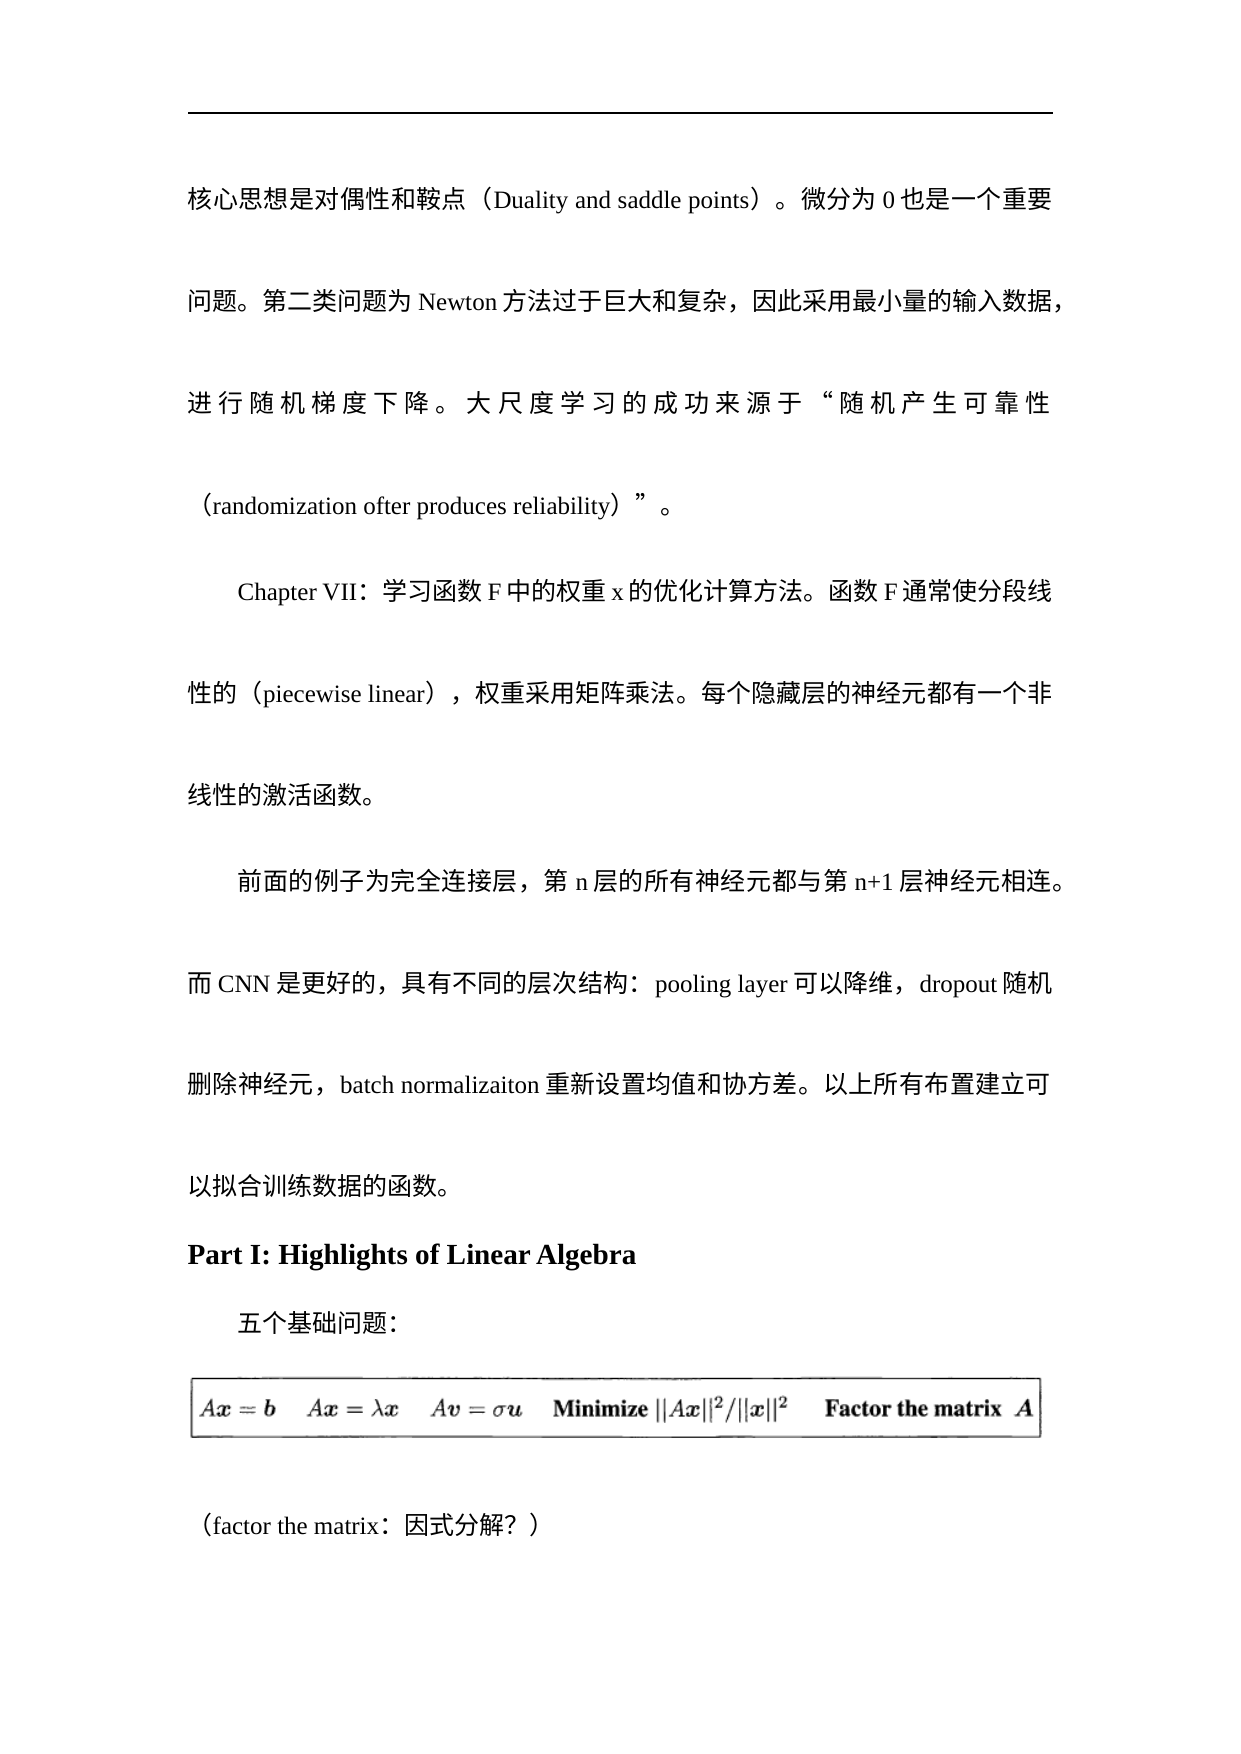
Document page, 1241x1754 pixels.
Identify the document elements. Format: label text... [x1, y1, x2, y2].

picture [187, 1373, 1053, 1443]
subtitle Part I: Highlights of Linear Algebra [187, 1237, 1053, 1271]
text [187, 164, 1053, 537]
text 五个基础问题： [187, 1288, 1053, 1356]
text （factor the matrix：因式分解？） [187, 1490, 1053, 1558]
text Chapter VII：学习函数F中的权重x的优化计算方法。函数F通常使分段线性的（piecewise linear），权重采用矩阵乘法。每个隐藏层的神经元都有一个非线性的激活函数。 [187, 556, 1053, 827]
text 前面的例子为完全连接层，第n层的所有神经元都与第n+1层神经元相连。而CNN是更好的，具有不同的层次结构：pooling layer可以降维，dropout随机删除神经元，batch normalizaiton重新设置均值和协方差。以上所有布置建立可以拟合训练数据的函数。 [187, 845, 1053, 1219]
